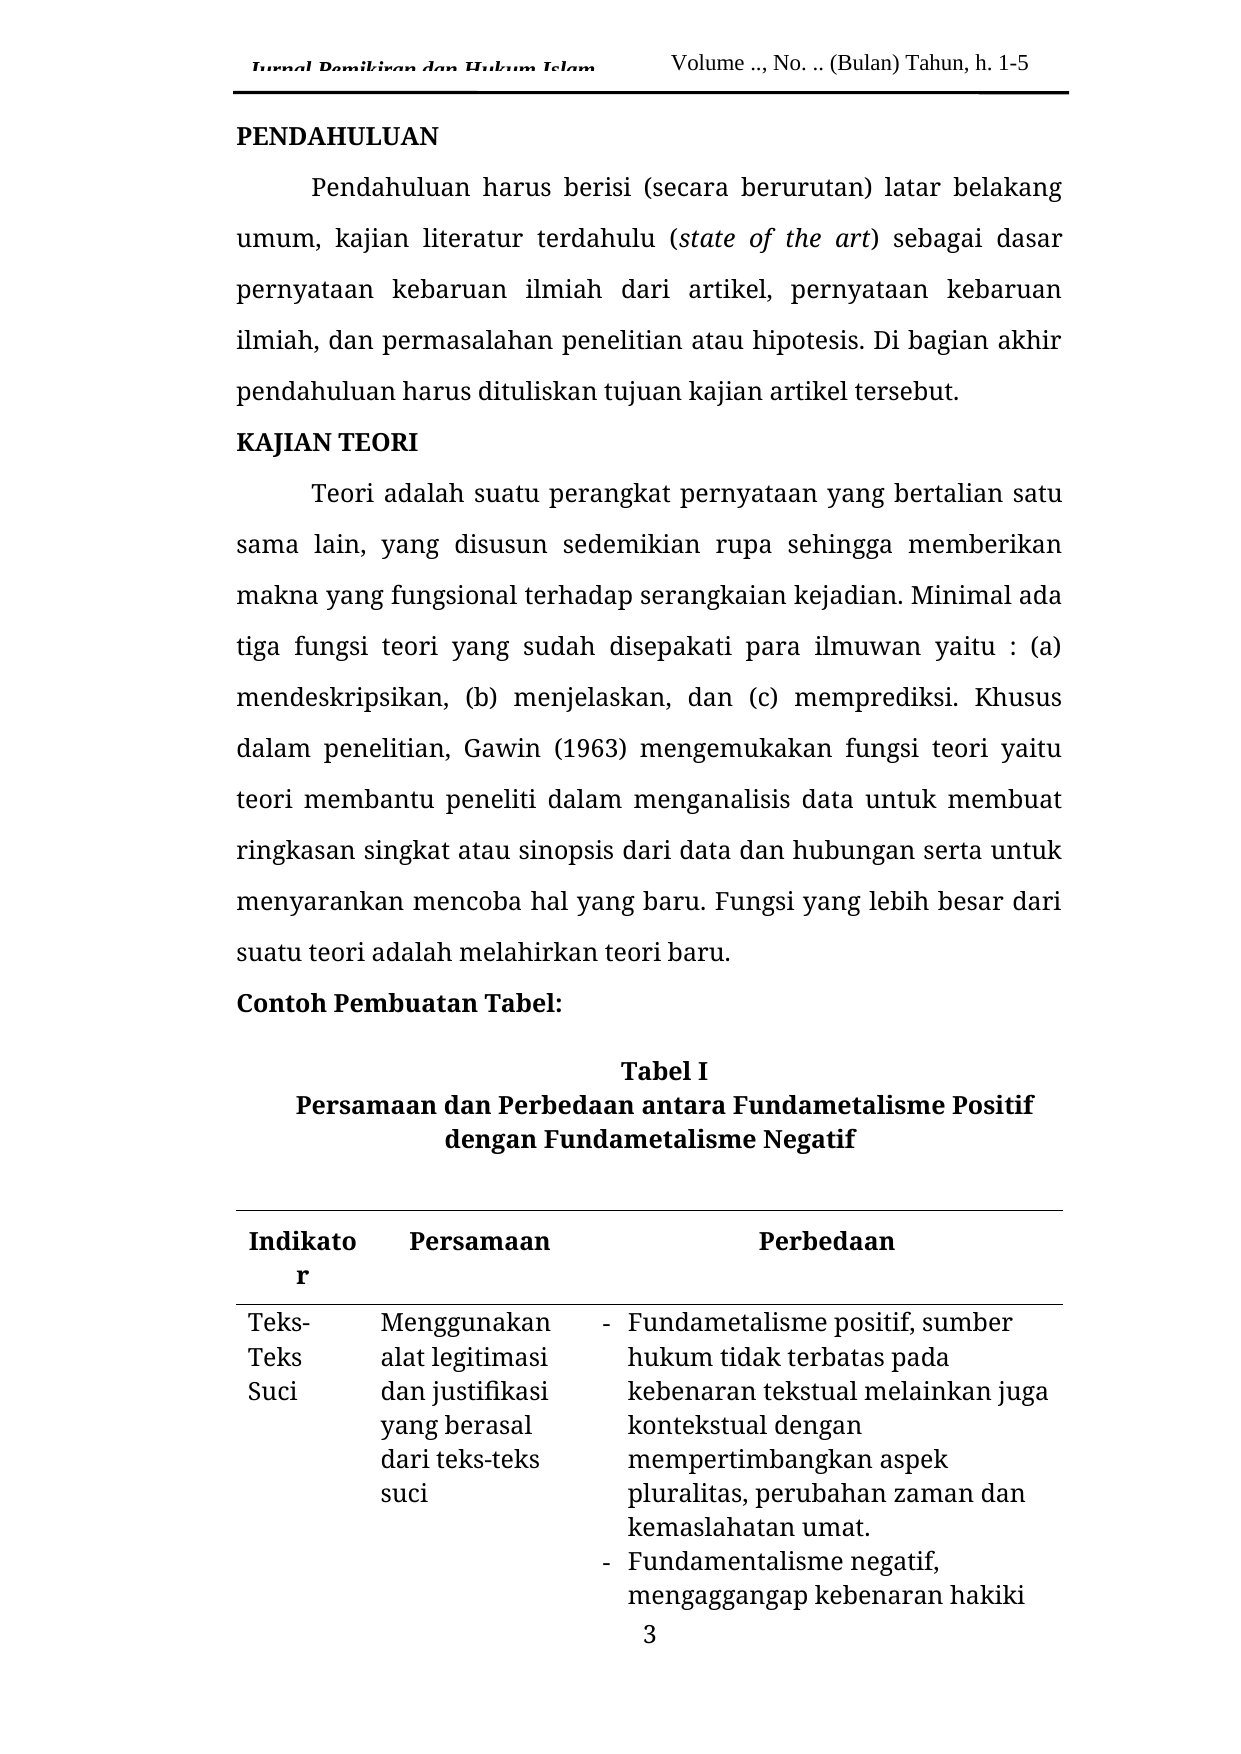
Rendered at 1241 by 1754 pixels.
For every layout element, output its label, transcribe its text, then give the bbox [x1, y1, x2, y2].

text Contoh Pembuatan Tabel: [236, 986, 1063, 1020]
table_cell Teks-Teks Suci [236, 1305, 369, 1612]
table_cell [591, 1305, 1063, 1612]
text KAJIAN TEORI [236, 424, 1063, 458]
text dengan Fundametalisme Negatif [236, 1122, 1063, 1156]
text Persamaan dan Perbedaan antara Fundametalisme Positif [266, 1088, 1063, 1122]
text PENDAHULUAN [236, 118, 1063, 152]
text Pendahuluan harus berisi (secara berurutan) latar belakang umum, kajian literatur terdahulu (state of the art) sebagai dasar pernyataan kebaruan ilmiah dari artikel, pernyataan kebaruan ilmiah, dan permasalahan penelitian atau hipotesis. Di bagian akhir pendahuluan harus dituliskan tujuan kajian artikel tersebut. [236, 169, 1063, 407]
text Teori adalah suatu perangkat pernyataan yang bertalian satu sama lain, yang disusun sedemikian rupa sehingga memberikan makna yang fungsional terhadap serangkaian kejadian. Minimal ada tiga fungsi teori yang sudah disepakati para ilmuwan yaitu : (a) mendeskripsikan, (b) menjelaskan, dan (c) memprediksi. Khusus dalam penelitian, Gawin (1963) mengemukakan fungsi teori yaitu teori membantu peneliti dalam menganalisis data untuk membuat ringkasan singkat atau sinopsis dari data dan hubungan serta untuk menyarankan mencoba hal yang baru. Fungsi yang lebih besar dari suatu teori adalah melahirkan teori baru. [236, 475, 1063, 969]
table_header Indikator [236, 1211, 369, 1304]
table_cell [369, 1305, 591, 1612]
table_header Persamaan [369, 1211, 591, 1304]
table_header Perbedaan [591, 1211, 1063, 1304]
text Tabel I [266, 1054, 1063, 1088]
